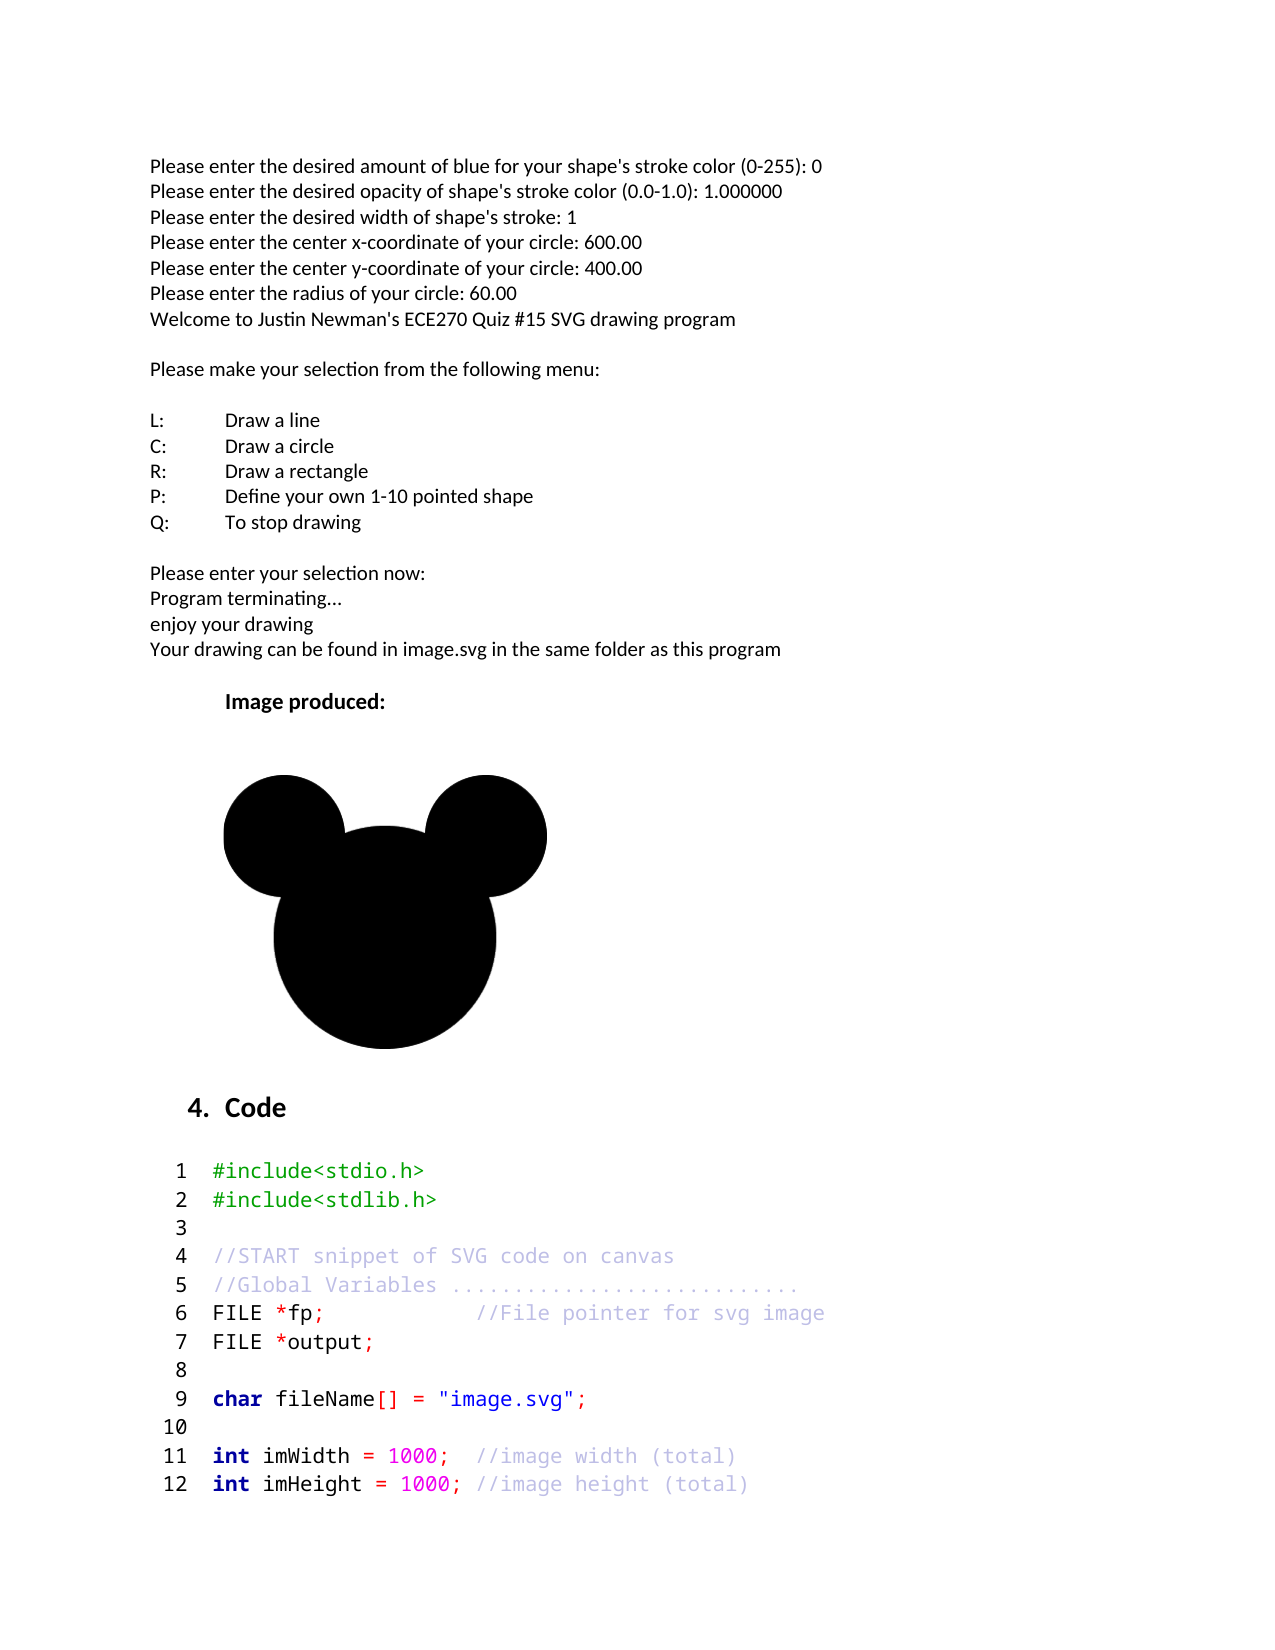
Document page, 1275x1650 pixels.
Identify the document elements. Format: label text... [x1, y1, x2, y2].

text Please enter the desired width of shape's stroke: 1 [150, 204, 1125, 229]
text Please enter your selection now: [150, 560, 1125, 585]
text 8 [150, 1355, 1125, 1384]
text 12 int imHeight = 1000; //image height (total) [150, 1469, 1125, 1498]
text R: Draw a rectangle [150, 458, 1125, 484]
text 1 #include<stdio.h> [150, 1156, 1125, 1185]
text Please enter the desired amount of blue for your shape's stroke color (0-255): 0 [150, 153, 1125, 179]
text Welcome to Justin Newman's ECE270 Quiz #15 SVG drawing program [150, 306, 1125, 331]
text 11 int imWidth = 1000; //image width (total) [150, 1441, 1125, 1469]
text Image produced: [225, 687, 1125, 715]
text 2 #include<stdlib.h> [150, 1185, 1125, 1213]
text Please enter the center y-coordinate of your circle: 400.00 [150, 255, 1125, 280]
text 3 [150, 1213, 1125, 1242]
text Please enter the desired opacity of shape's stroke color (0.0-1.0): 1.000000 [150, 179, 1125, 204]
text 4 //START snippet of SVG code on canvas [150, 1242, 1125, 1270]
text Please enter the radius of your circle: 60.00 [150, 280, 1125, 306]
text enjoy your drawing [150, 611, 1125, 636]
subtitle Code [187, 1089, 1125, 1125]
text Please make your selection from the following menu: [150, 357, 1125, 382]
text 7 FILE *output; [150, 1327, 1125, 1355]
text 5 //Global Variables ............................ [150, 1270, 1125, 1298]
text C: Draw a circle [150, 433, 1125, 458]
picture [223, 775, 547, 1049]
text 10 [150, 1412, 1125, 1441]
text Your drawing can be found in image.svg in the same folder as this program [150, 636, 1125, 662]
text P: Define your own 1-10 pointed shape [150, 484, 1125, 509]
text Q: To stop drawing [150, 509, 1125, 534]
text 6 FILE *fp; //File pointer for svg image [150, 1298, 1125, 1327]
text Please enter the center x-coordinate of your circle: 600.00 [150, 229, 1125, 255]
text 9 char fileName[] = "image.svg"; [150, 1384, 1125, 1412]
text L: Draw a line [150, 407, 1125, 433]
text Program terminating... [150, 585, 1125, 611]
